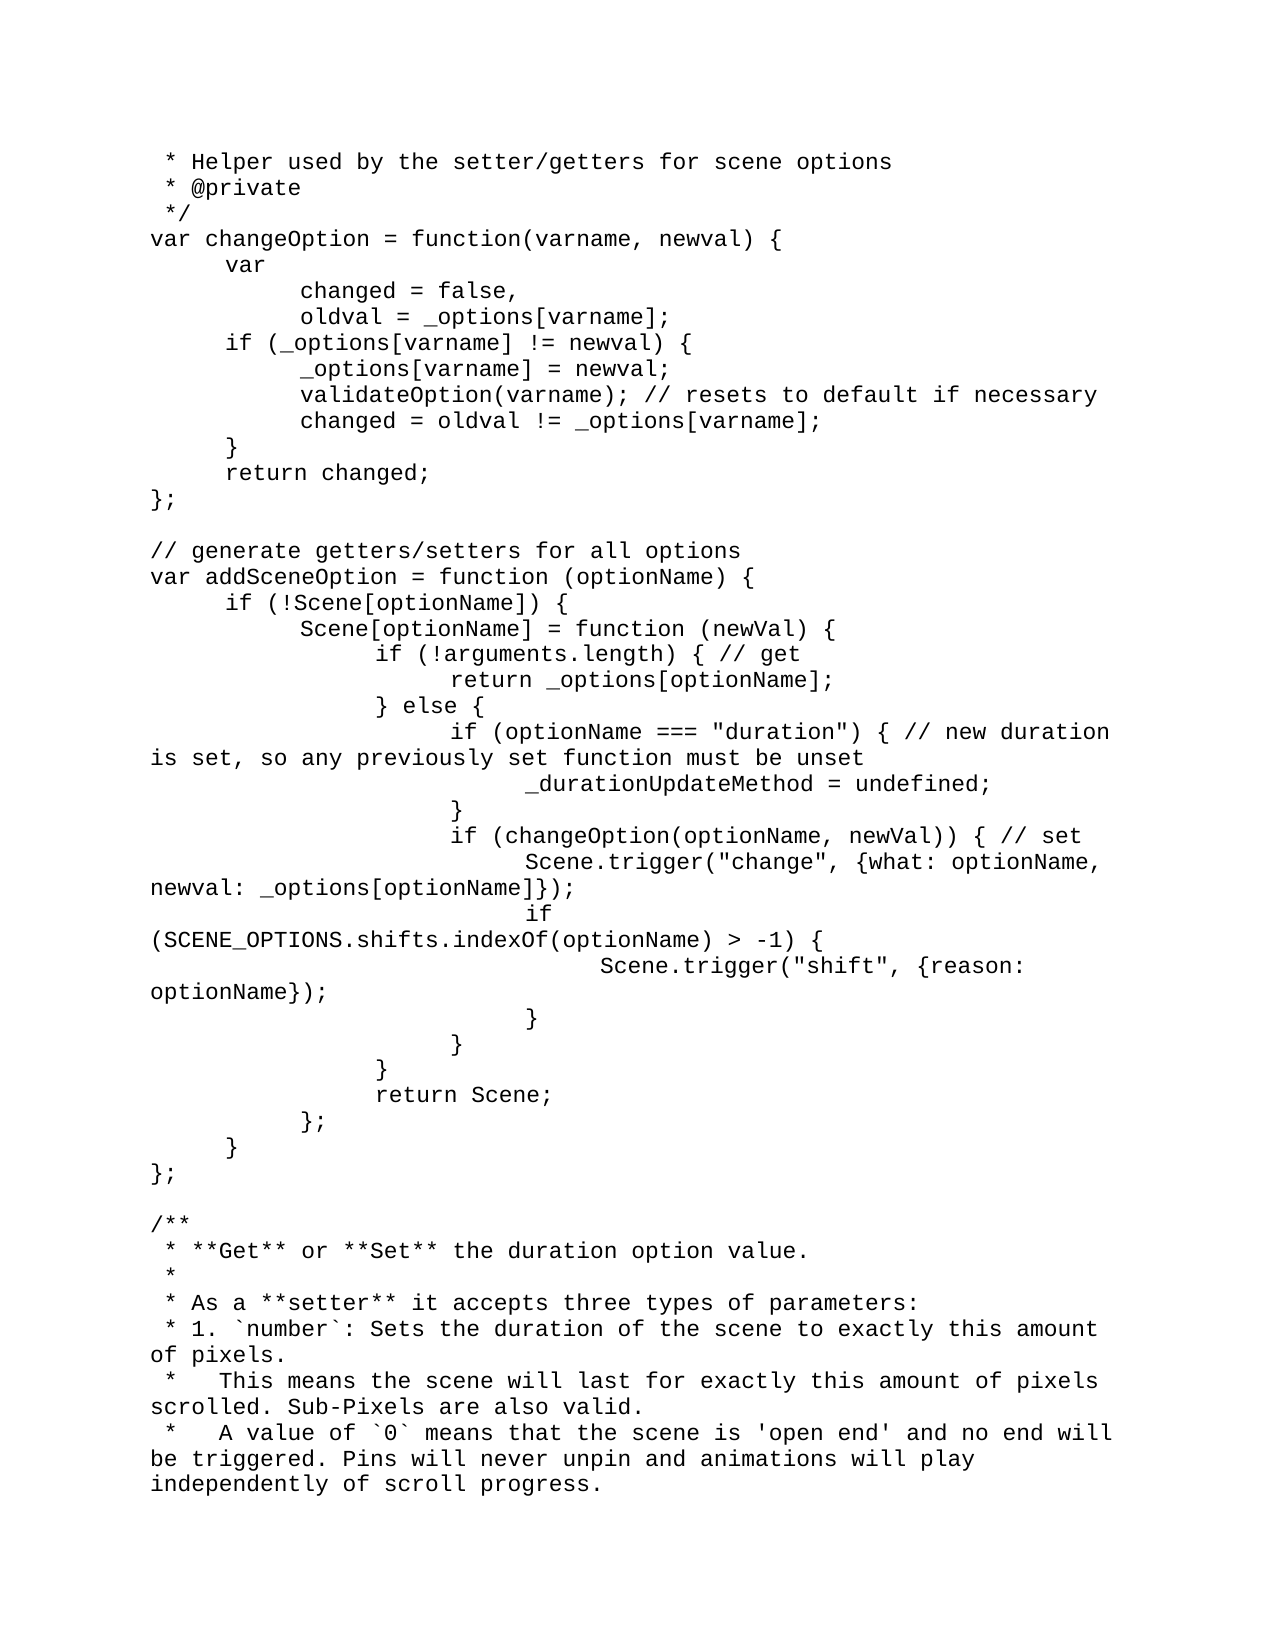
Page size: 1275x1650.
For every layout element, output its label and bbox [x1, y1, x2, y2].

text [150, 150, 1125, 1499]
